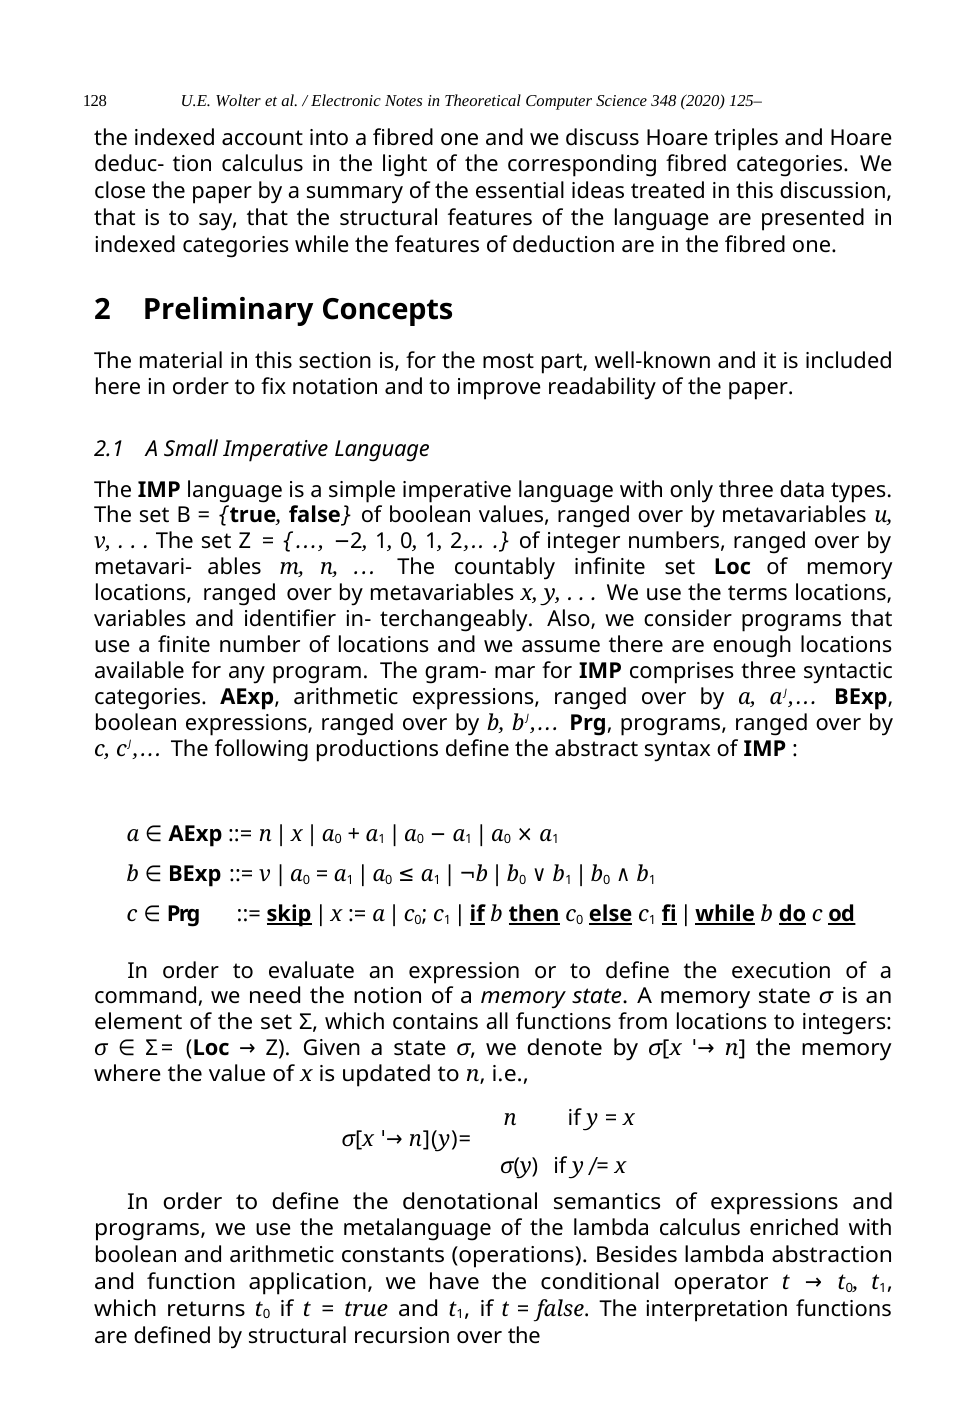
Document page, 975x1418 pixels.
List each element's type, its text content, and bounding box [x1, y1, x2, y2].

text the indexed account into a fibred one and we discuss Hoare triples and Hoare deduc- tion calculus in the light of the corresponding fibred categories. We close the paper by a summary of the essential ideas treated in this discussion, that is to say, that the structural features of the language are presented in indexed categories while the features of deduction are in the fibred one. [94, 124, 893, 258]
list A Small Imperative Language [94, 432, 950, 462]
text c ∈ Prg ::= skip | x := a | c0; c1 | if b then c0 else c1 fi | while b do c od [126, 898, 950, 928]
text σ[x '→ n](y)= n if y = x [69, 1114, 908, 1154]
text a ∈ AExp ::= n | x | a0 + a1 | a0 − a1 | a0 × a1 [126, 818, 950, 848]
text In order to define the denotational semantics of expressions and programs, we use the metalanguage of the lambda calculus enriched with boolean and arithmetic constants (operations). Besides lambda abstraction and function application, we have the conditional operator t → t0, t1, which returns t0 if t = true and t1, if t = false. The interpretation functions are defined by structural recursion over the [94, 1188, 893, 1349]
text b ∈ BExp ::= v | a0 = a1 | a0 ≤ a1 | ¬b | b0 ∨ b1 | b0 ∧ b1 [126, 858, 950, 888]
text The material in this section is, for the most part, well-known and it is included here in order to fix notation and to improve readability of the paper. [94, 347, 893, 401]
subtitle Preliminary Concepts [94, 289, 950, 328]
text σ(y) if y /= x [500, 1154, 950, 1178]
text The IMP language is a simple imperative language with only three data types. The set B = {true, false} of boolean values, ranged over by metavariables u, v, . . . The set Z = {..., −2, 1, 0, 1, 2,.. .} of integer numbers, ranged over by metavari- ables m, n, ... The countably infinite set Loc of memory locations, ranged over by metavariables x, y, . . . We use the terms locations, variables and identifier in- terchangeably. Also, we consider programs that use a finite number of locations and we assume there are enough locations available for any program. The gram- mar for IMP comprises three syntactic categories. AExp, arithmetic expressions, ranged over by a, aj,... BExp, boolean expressions, ranged over by b, bj,... Prg, programs, ranged over by c, cj,... The following productions define the abstract syntax of IMP : [94, 477, 893, 762]
text In order to evaluate an expression or to define the execution of a command, we need the notion of a memory state. A memory state σ is an element of the set Σ, which contains all functions from locations to integers: σ ∈ Σ= (Loc → Z). Given a state σ, we denote by σ[x '→ n] the memory where the value of x is updated to n, i.e., [94, 958, 893, 1087]
